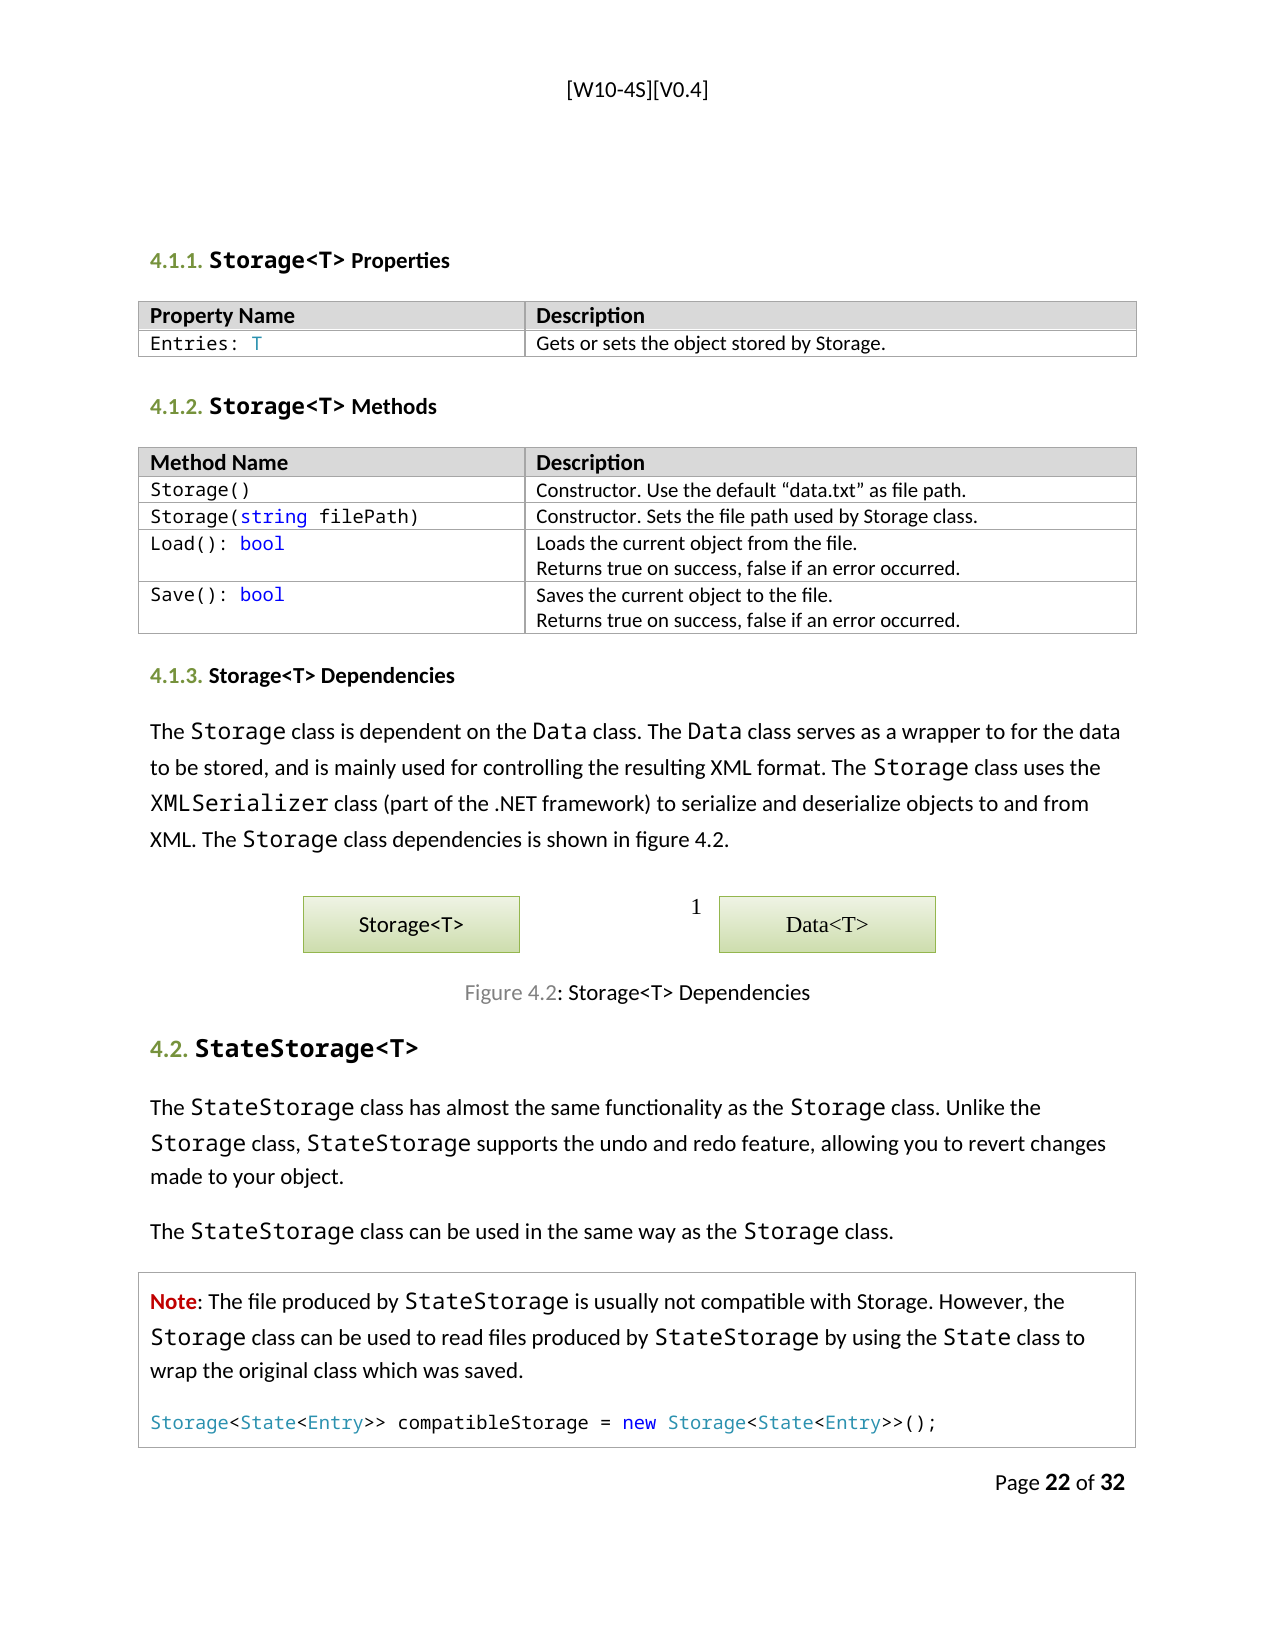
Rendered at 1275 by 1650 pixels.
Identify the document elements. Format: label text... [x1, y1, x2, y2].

text The StateStorage class has almost the same functionality as the Storage class. Unlike the Storage class, StateStorage supports the undo and redo feature, allowing you to revert changes made to your object. [150, 1091, 1125, 1190]
table_header Description [526, 302, 1136, 329]
table_cell Saves the current object to the file. Returns true on success, false if an error occurred. [526, 582, 1136, 633]
table_header Note: The file produced by StateStorage is usually not compatible with Storage. However, the Storage class can be used to read files produced by StateStorage by using the State class to wrap the original class which was saved. Storage<State<Entry>> compatibleStorage = new Storage<State<Entry>>(); [139, 1273, 1135, 1447]
text 4.1.1. Storage<T> Properties [150, 244, 1125, 275]
text 4.2. StateStorage<T> [150, 1031, 1125, 1065]
table_cell Save(): bool [139, 582, 524, 633]
text The StateStorage class can be used in the same way as the Storage class. [150, 1215, 1125, 1246]
table_cell Entries: T [139, 331, 524, 356]
table_cell Constructor. Use the default “data.txt” as file path. [526, 477, 1136, 502]
text 4.1.3. Storage<T> Dependencies [150, 662, 1125, 690]
table_cell Gets or sets the object stored by Storage. [526, 331, 1136, 356]
table_cell Loads the current object from the file. Returns true on success, false if an error occurred. [526, 530, 1136, 581]
table_cell Storage() [139, 477, 524, 502]
table_header Description [526, 448, 1136, 476]
text 4.1.2. Storage<T> Methods [150, 357, 1125, 421]
table_cell Constructor. Sets the file path used by Storage class. [526, 503, 1136, 529]
table_cell Storage(string filePath) [139, 503, 524, 529]
text The Storage class is dependent on the Data class. The Data class serves as a wrapper to for the data to be stored, and is mainly used for controlling the resulting XML format. The Storage class uses the XMLSerializer class (part of the .NET framework) to serialize and deserialize objects to and from XML. The Storage class dependencies is shown in figure 4.2. [150, 715, 1125, 854]
table_header Property Name [139, 302, 524, 329]
text Figure 4.2: Storage<T> Dependencies [150, 978, 1125, 1006]
table_header Method Name [139, 448, 524, 476]
table_cell Load(): bool [139, 530, 524, 581]
